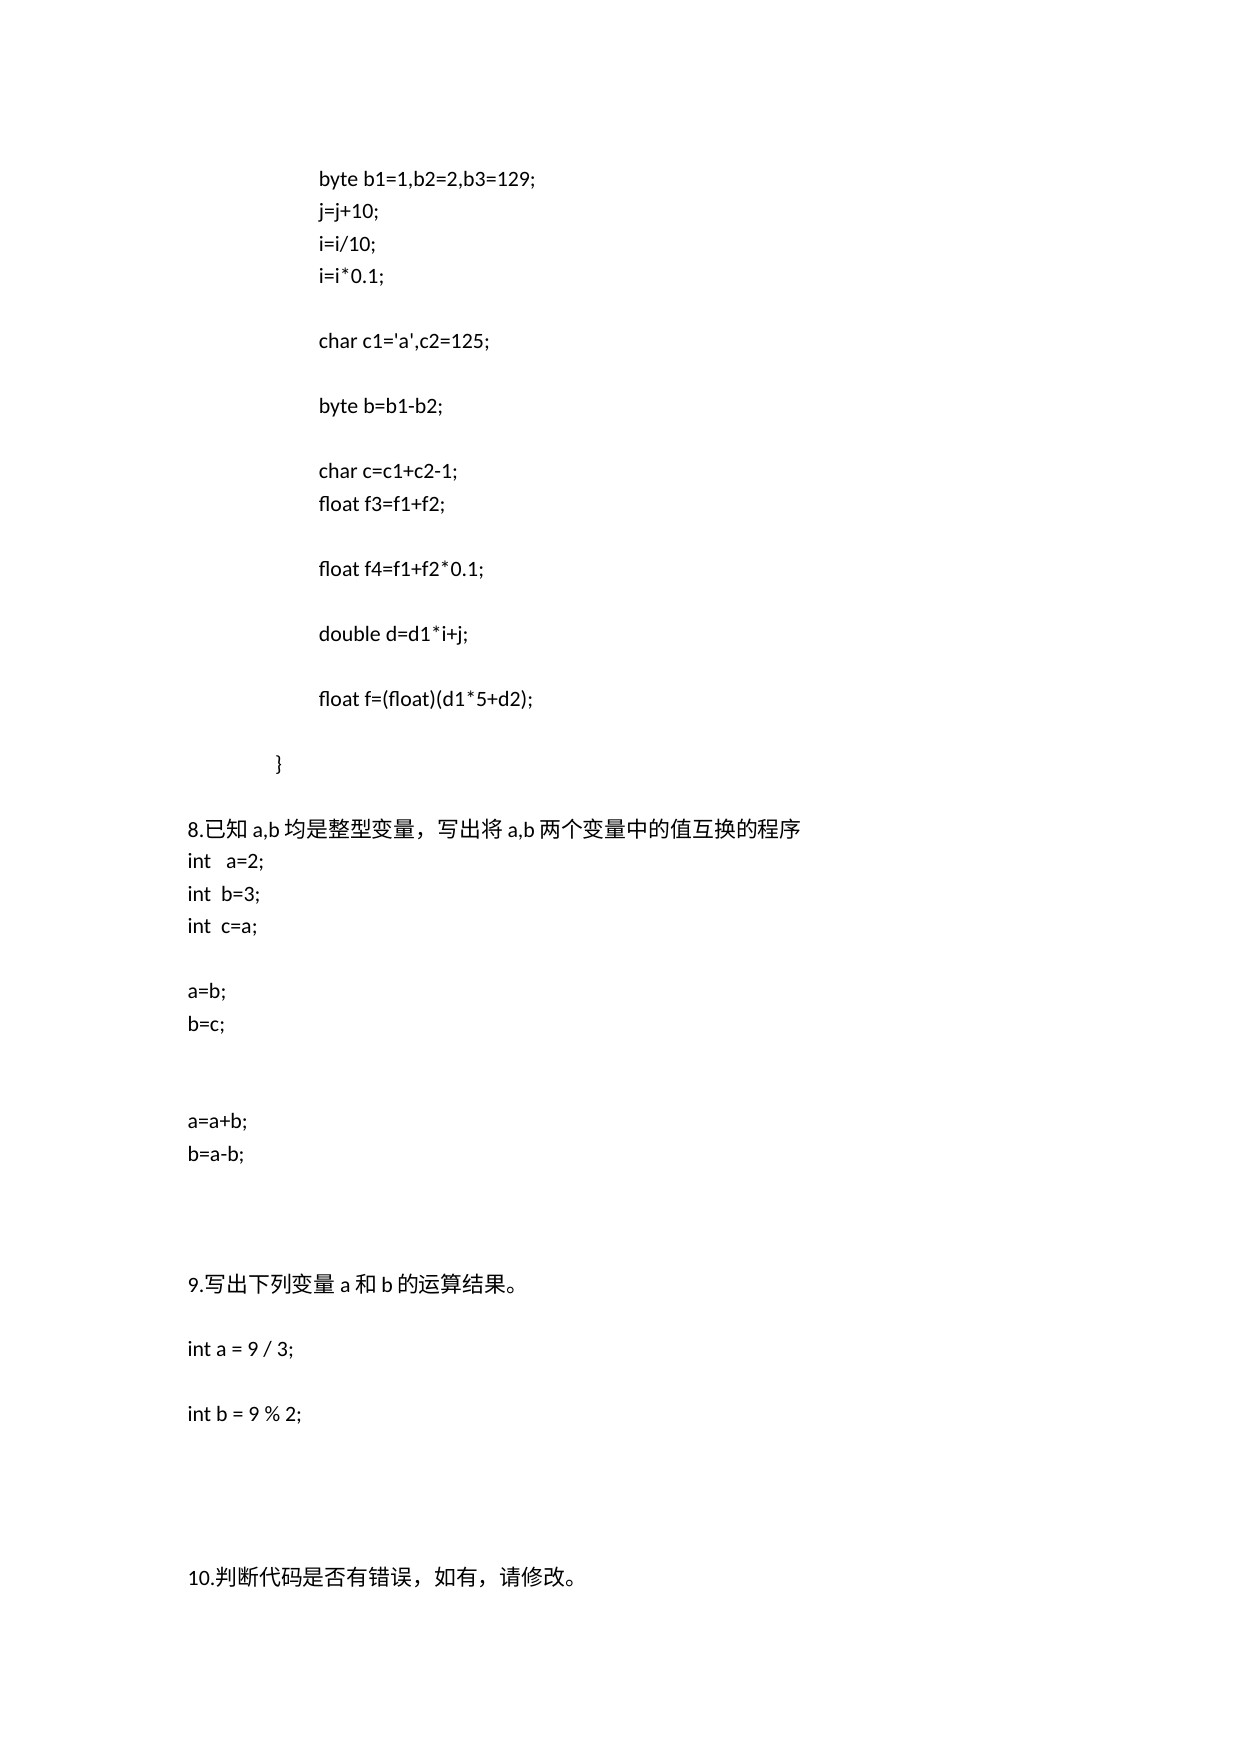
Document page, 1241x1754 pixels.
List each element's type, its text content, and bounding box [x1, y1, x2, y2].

text 8.已知a,b均是整型变量，写出将a,b两个变量中的值互换的程序 [187, 812, 1053, 844]
text j=j+10; [187, 194, 1053, 227]
text char c1='a',c2=125; [187, 324, 1053, 357]
text 10.判断代码是否有错误，如有，请修改。 [187, 1559, 1053, 1592]
text byte b1=1,b2=2,b3=129; [187, 162, 1053, 194]
text byte b=b1-b2; [187, 389, 1053, 422]
text a=b; [187, 974, 1053, 1007]
text int b=3; [187, 877, 1053, 909]
text int c=a; [187, 909, 1053, 942]
text float f3=f1+f2; [187, 487, 1053, 519]
text b=a-b; [187, 1137, 1053, 1169]
text i=i/10; [187, 227, 1053, 259]
text float f=(float)(d1*5+d2); [187, 682, 1053, 714]
text b=c; [187, 1007, 1053, 1039]
text float f4=f1+f2*0.1; [187, 552, 1053, 584]
text 9.写出下列变量a和b的运算结果。 [187, 1267, 1053, 1299]
text int b = 9 % 2; [187, 1397, 1053, 1429]
text a=a+b; [187, 1104, 1053, 1137]
text } [187, 747, 1053, 779]
text int a = 9 / 3; [187, 1332, 1053, 1364]
text double d=d1*i+j; [187, 617, 1053, 649]
text char c=c1+c2-1; [187, 454, 1053, 487]
text i=i*0.1; [187, 259, 1053, 292]
text int a=2; [187, 844, 1053, 877]
